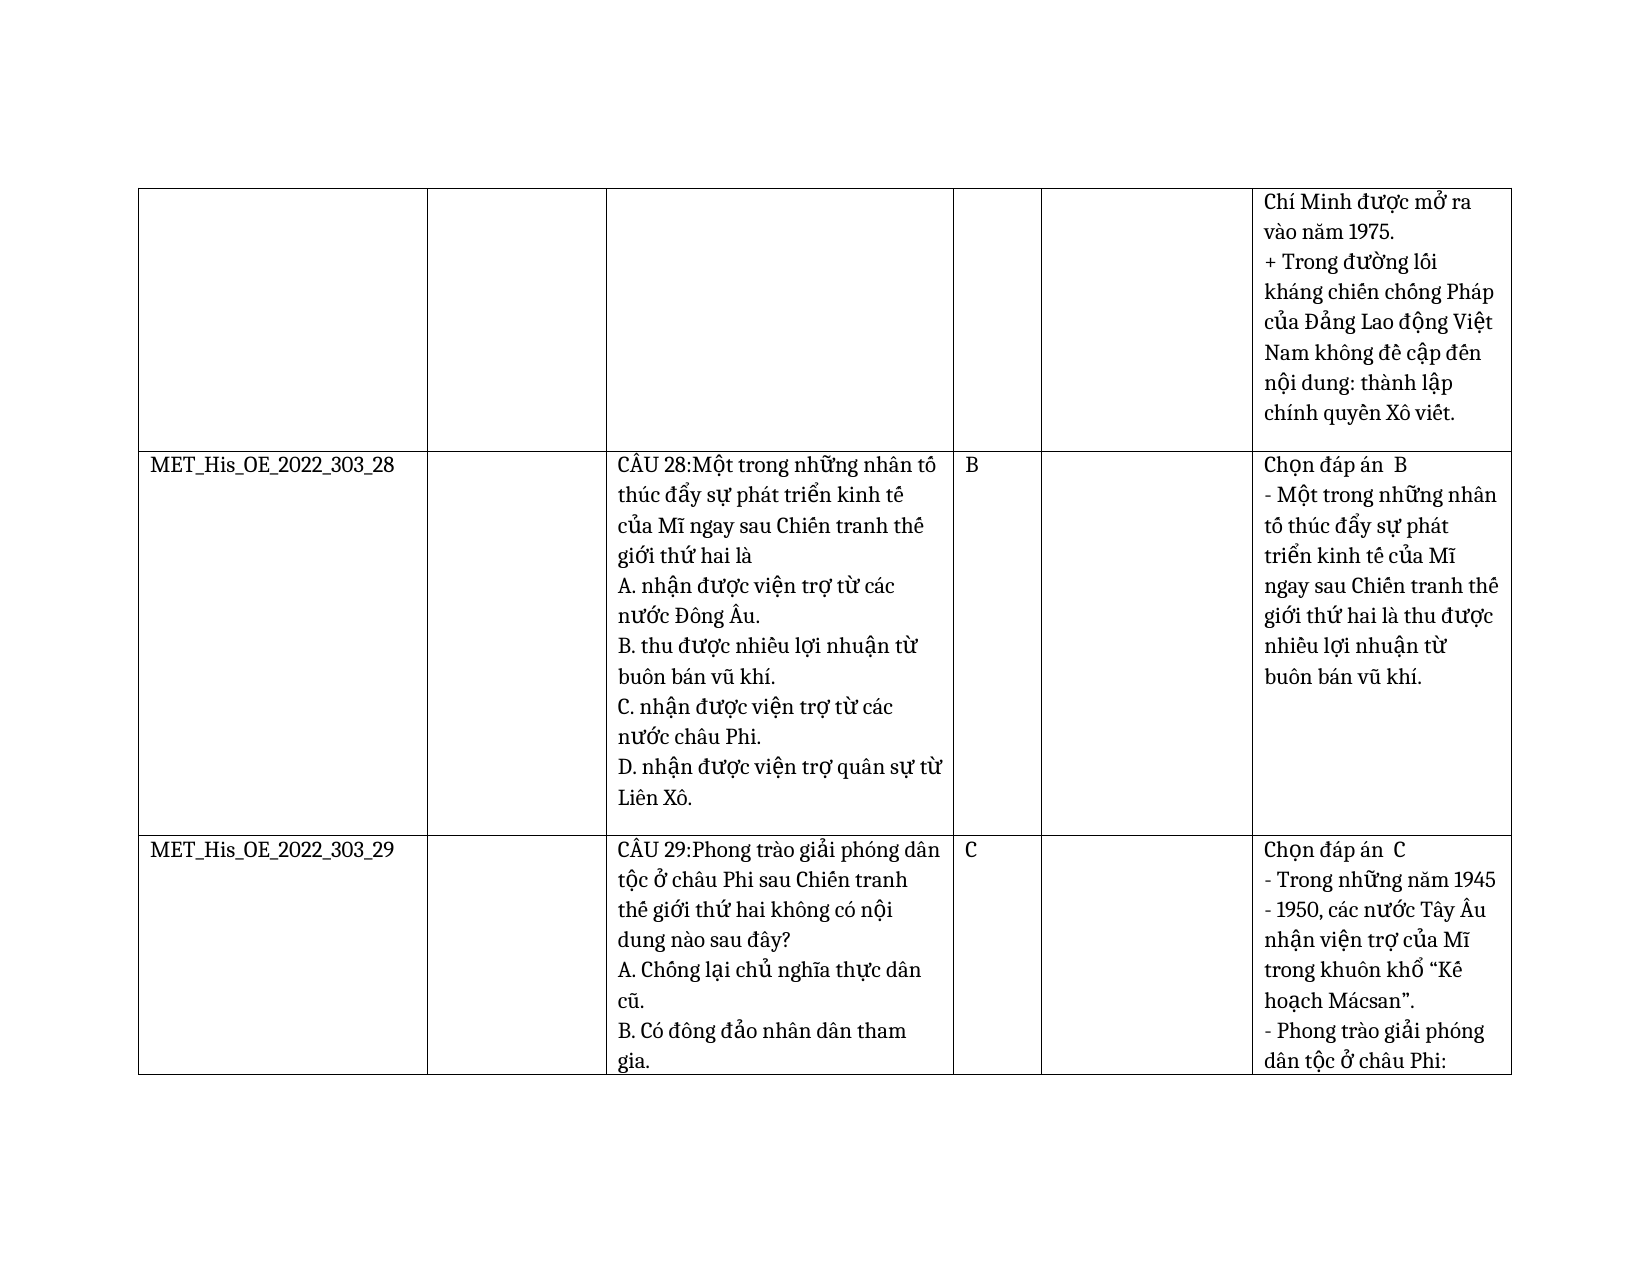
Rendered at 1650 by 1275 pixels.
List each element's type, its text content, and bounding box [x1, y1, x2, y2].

table_cell [1042, 836, 1252, 1074]
table_cell [1042, 452, 1252, 835]
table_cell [607, 836, 953, 1074]
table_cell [1253, 836, 1511, 1074]
table_cell [428, 189, 606, 451]
table_cell C [954, 836, 1041, 1074]
table_cell [1042, 189, 1252, 451]
table_cell [428, 452, 606, 835]
table_cell CÂU 28:Một trong những nhân tố thúc đẩy sự phát triển kinh tế của Mĩ ngay sau Chiến tranh thế giới thứ hai là A. nhận được viện trợ từ các nước Đông Âu. B. thu được nhiều lợi nhuận từ buôn bán vũ khí. C. nhận được viện trợ từ các nước châu Phi. D. nhận được viện trợ quân sự từ Liên Xô. [607, 452, 953, 835]
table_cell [139, 836, 427, 1074]
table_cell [607, 189, 953, 451]
table_cell B [954, 452, 1041, 835]
table_cell MET_His_OE_2022_303_28 [139, 452, 427, 835]
table_cell Chọn đáp án B - Một trong những nhân tố thúc đẩy sự phát triển kinh tế của Mĩ ngay sau Chiến tranh thế giới thứ hai là thu được nhiều lợi nhuận từ buôn bán vũ khí. [1253, 452, 1511, 835]
table_cell C [954, 189, 1041, 451]
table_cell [139, 189, 427, 451]
table_cell [428, 836, 606, 1074]
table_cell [1253, 189, 1511, 451]
